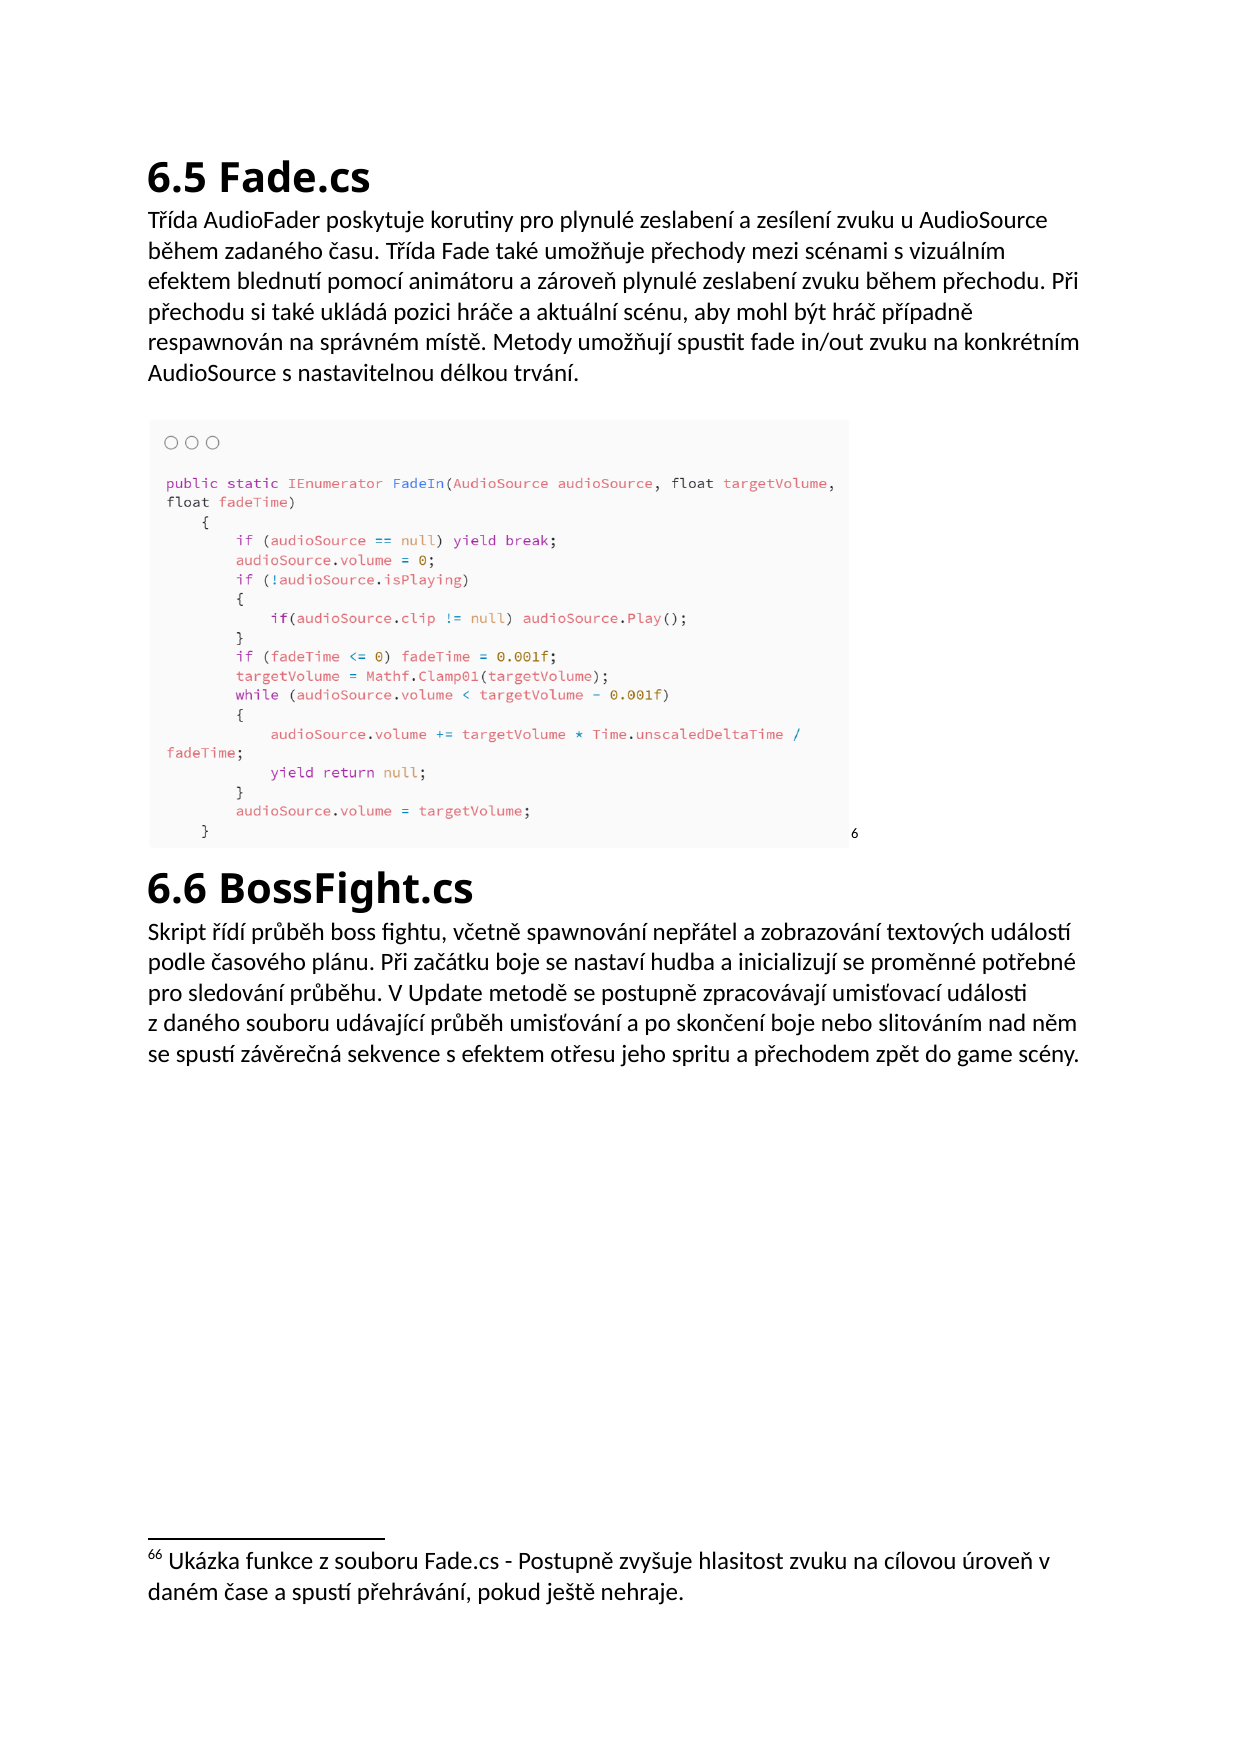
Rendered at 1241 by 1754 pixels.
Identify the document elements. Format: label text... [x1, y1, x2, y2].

text Třída AudioFader poskytuje korutiny pro plynulé zeslabení a zesílení zvuku u AudioSource během zadaného času. Třída Fade také umožňuje přechody mezi scénami s vizuálním efektem blednutí pomocí animátoru a zároveň plynulé zeslabení zvuku během přechodu. Při přechodu si také ukládá pozici hráče a aktuální scénu, aby mohl být hráč případně respawnován na správném místě. Metody umožňují spustit fade in/out zvuku na konkrétním AudioSource s nastavitelnou délkou trvání. [148, 204, 1093, 387]
text Skript řídí průběh boss fightu, včetně spawnování nepřátel a zobrazování textových událostí podle časového plánu. Při začátku boje se nastaví hudba a inicializují se proměnné potřebné pro sledování průběhu. V Update metodě se postupně zpracovávají umisťovací události z daného souboru udávající průběh umisťování a po skončení boje nebo slitováním nad něm se spustí závěrečná sekvence s efektem otřesu jeho spritu a přechodem zpět do game scény. [148, 916, 1093, 1068]
picture [147, 418, 851, 849]
subtitle 6.5 Fade.cs [148, 148, 1093, 204]
subtitle 6.6 BossFight.cs [148, 859, 1093, 916]
